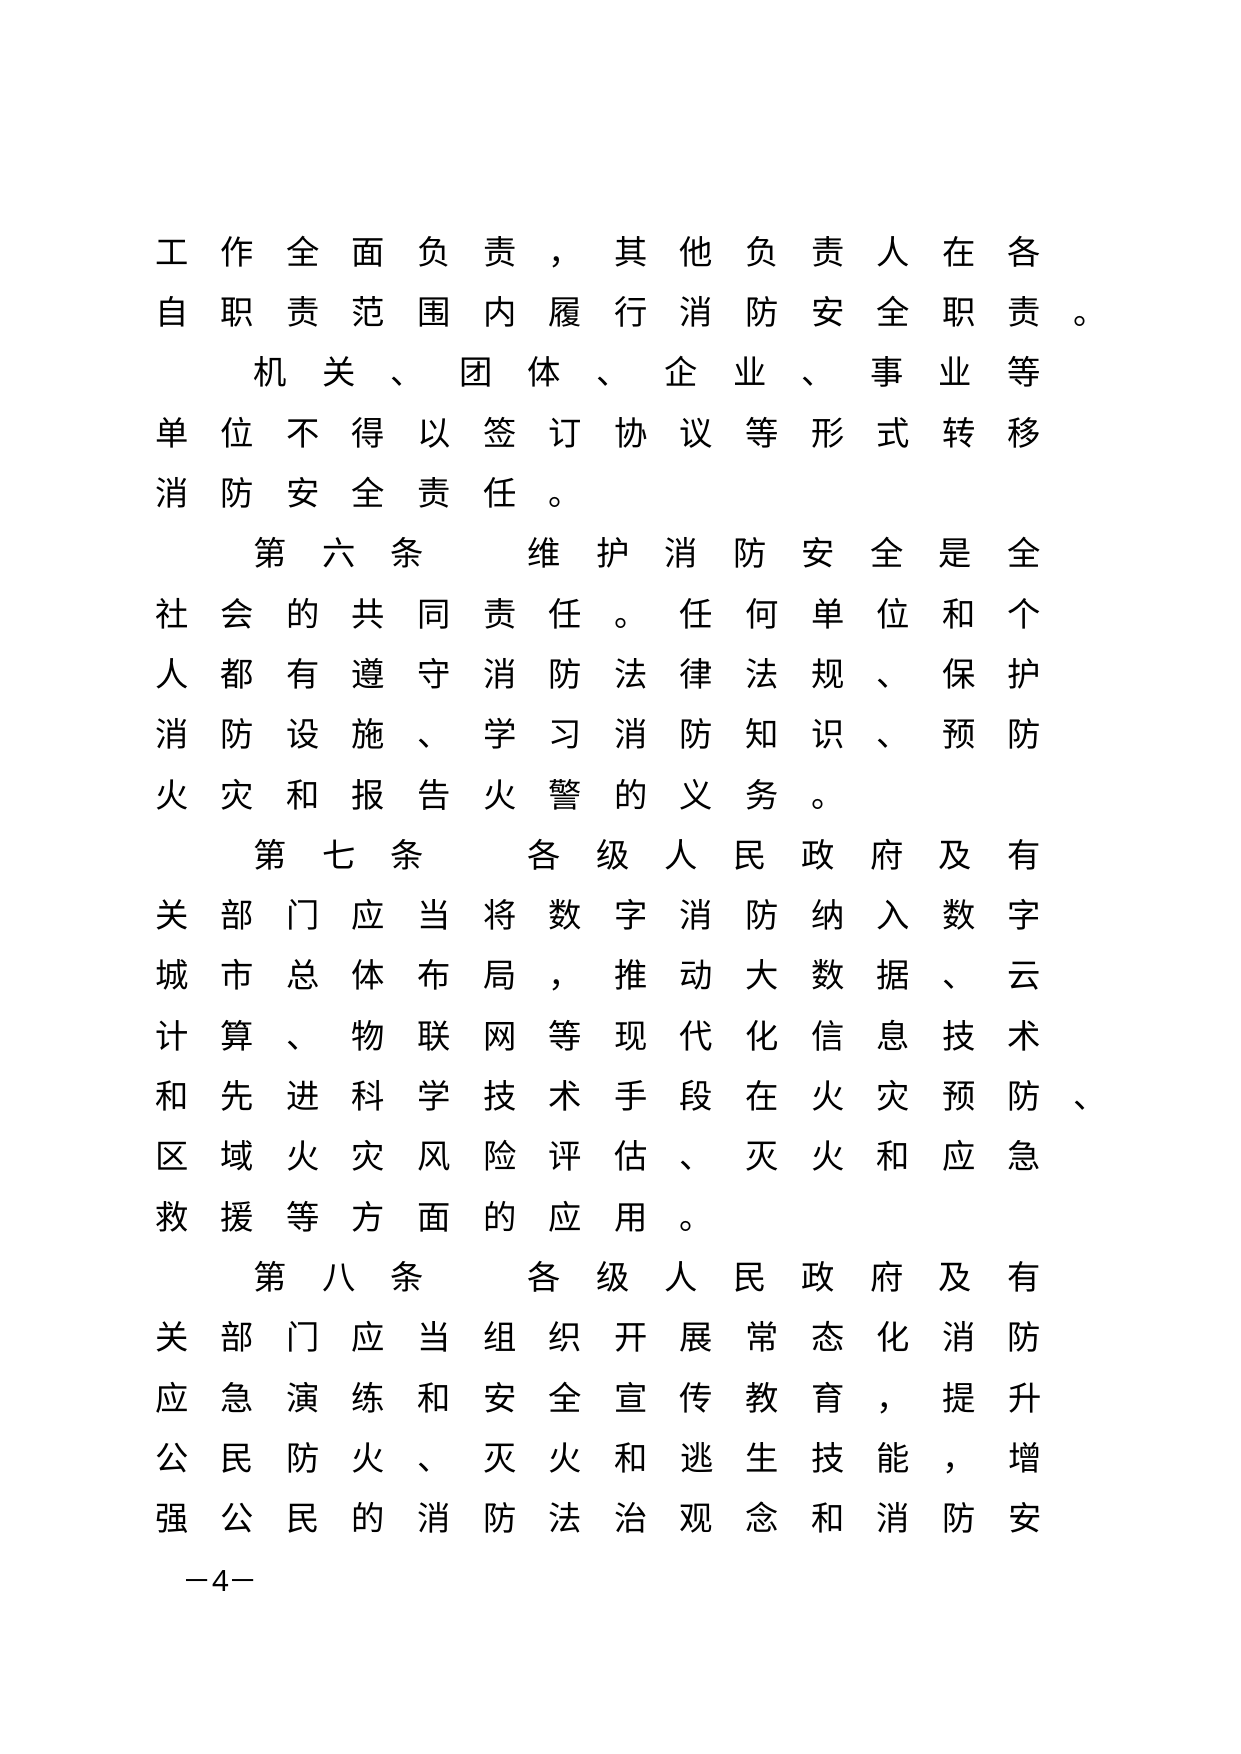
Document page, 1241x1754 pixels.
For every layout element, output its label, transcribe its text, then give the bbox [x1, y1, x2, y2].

text 第七条 各级人民政府及有关部门应当将数字消防纳入数字城市总体布局，推动大数据、云计算、物联网等现代化信息技术和先进科学技术手段在火灾预防、区域火灾风险评估、灭火和应急救援等方面的应用。 [155, 823, 1073, 1245]
text 机关、团体、企业、事业等单位不得以签订协议等形式转移消防安全责任。 [155, 340, 1073, 521]
text 第八条 各级人民政府及有关部门应当组织开展常态化消防应急演练和安全宣传教育，提升公民防火、灭火和逃生技能，增强公民的消防法治观念和消防安全意识。 [155, 1245, 1073, 1546]
text 第六条 维护消防安全是全社会的共同责任。任何单位和个人都有遵守消防法律法规、保护消防设施、学习消防知识、预防火灾和报告火警的义务。 [155, 521, 1073, 823]
text 机关、团体、企业、事业等单位的主要负责人是本单位的消防安全责任人，对本单位的消防工作全面负责，其他负责人在各自职责范围内履行消防安全职责。 [155, 219, 1073, 340]
